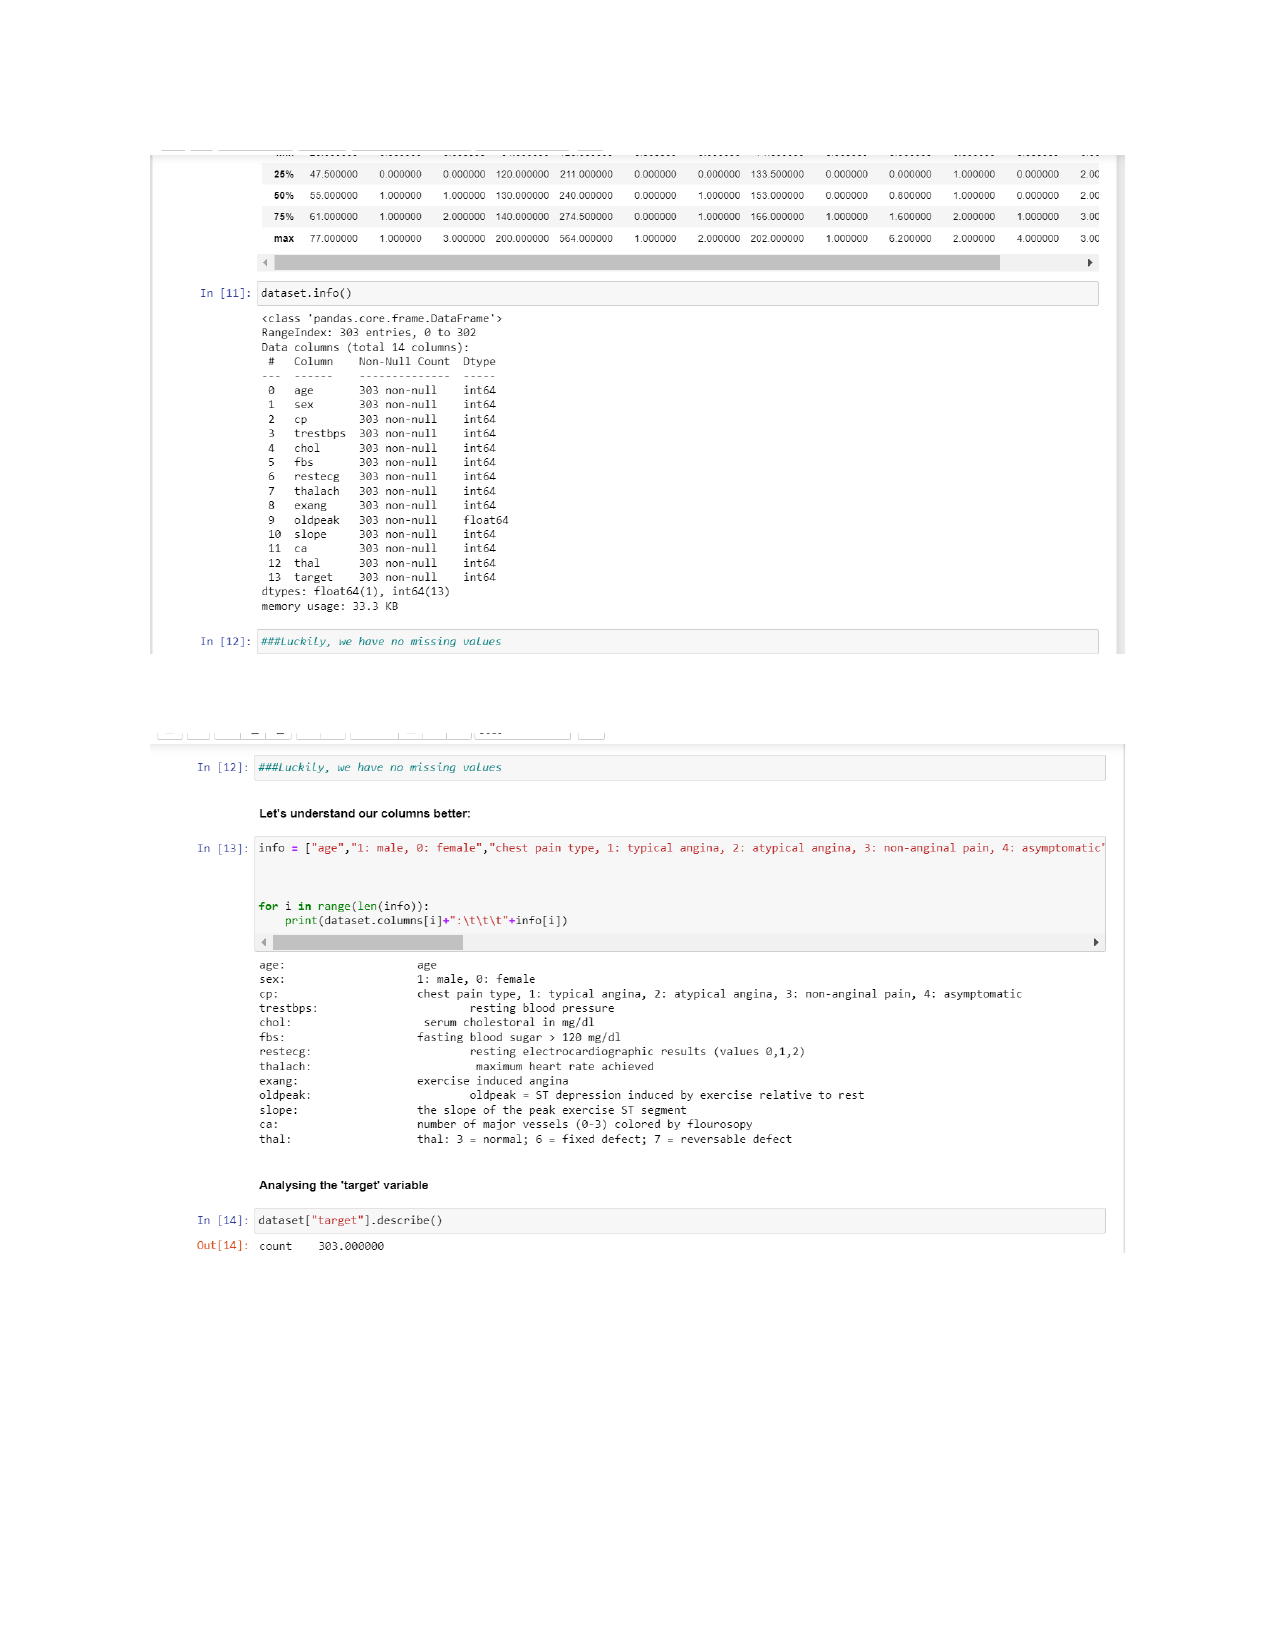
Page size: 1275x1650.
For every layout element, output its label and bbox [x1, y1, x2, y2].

picture [150, 733, 1125, 1253]
picture [150, 150, 1125, 654]
